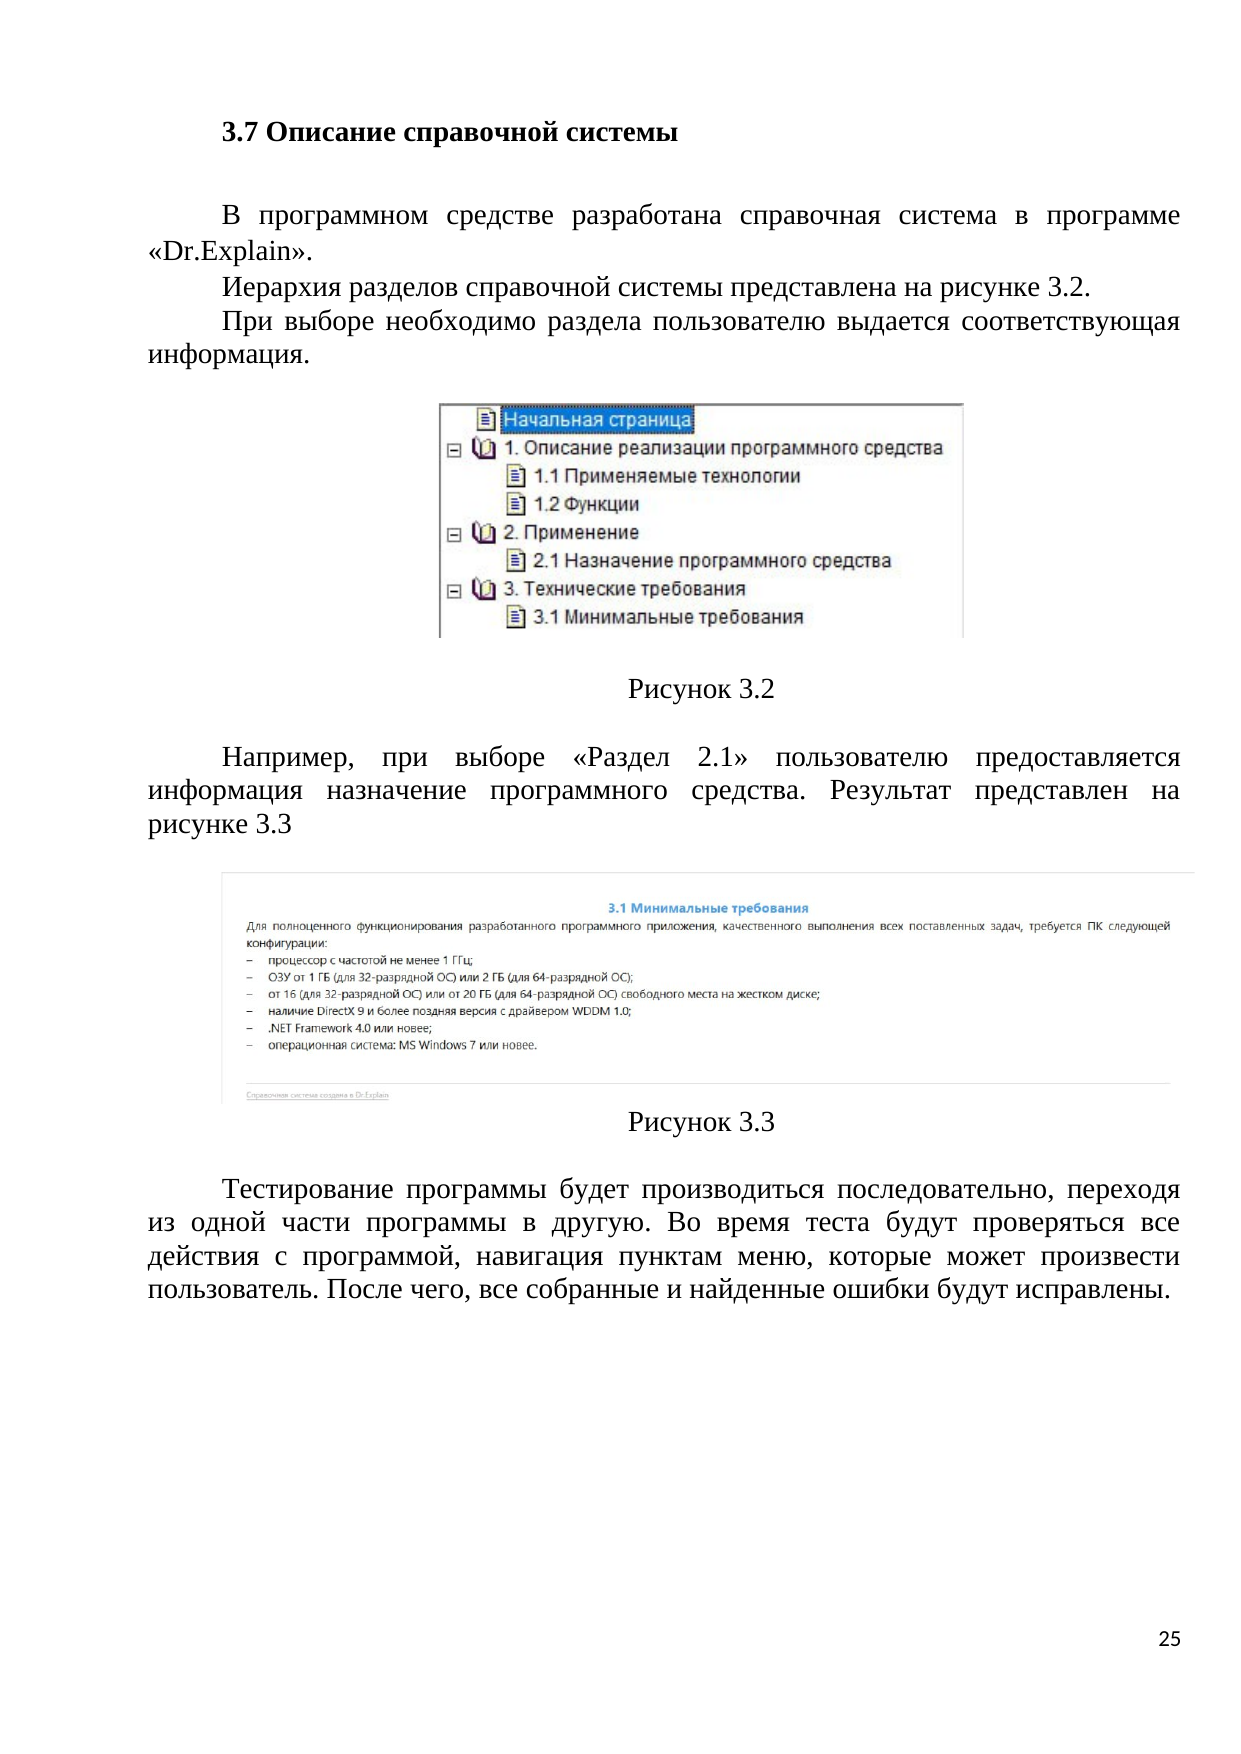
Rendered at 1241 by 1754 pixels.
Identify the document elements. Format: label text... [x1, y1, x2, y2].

text Рисунок 3.3 [148, 1104, 1181, 1137]
text Тестирование программы будет производиться последовательно, переходя из одной части программы в другую. Во время теста будут проверяться все действия с программой, навигация пунктам меню, которые может произвести пользователь. После чего, все собранные и найденные ошибки будут исправлены. [148, 1171, 1181, 1305]
text Рисунок 3.2 [148, 672, 1181, 705]
text Иерархия разделов справочной системы представлена на рисунке 3.2. [148, 269, 1181, 303]
picture [221, 872, 1195, 1104]
text В программном средстве разработана справочная система в программе «Dr.Explain». [148, 197, 1181, 267]
picture [438, 403, 964, 638]
text При выборе необходимо раздела пользователю выдается соответствующая информация. [148, 303, 1181, 370]
list 3.7 Описание справочной системы [222, 114, 1181, 147]
text Например, при выборе «Раздел 2.1» пользователю предоставляется информация назначение программного средства. Результат представлен на рисунке 3.3 [148, 739, 1181, 839]
